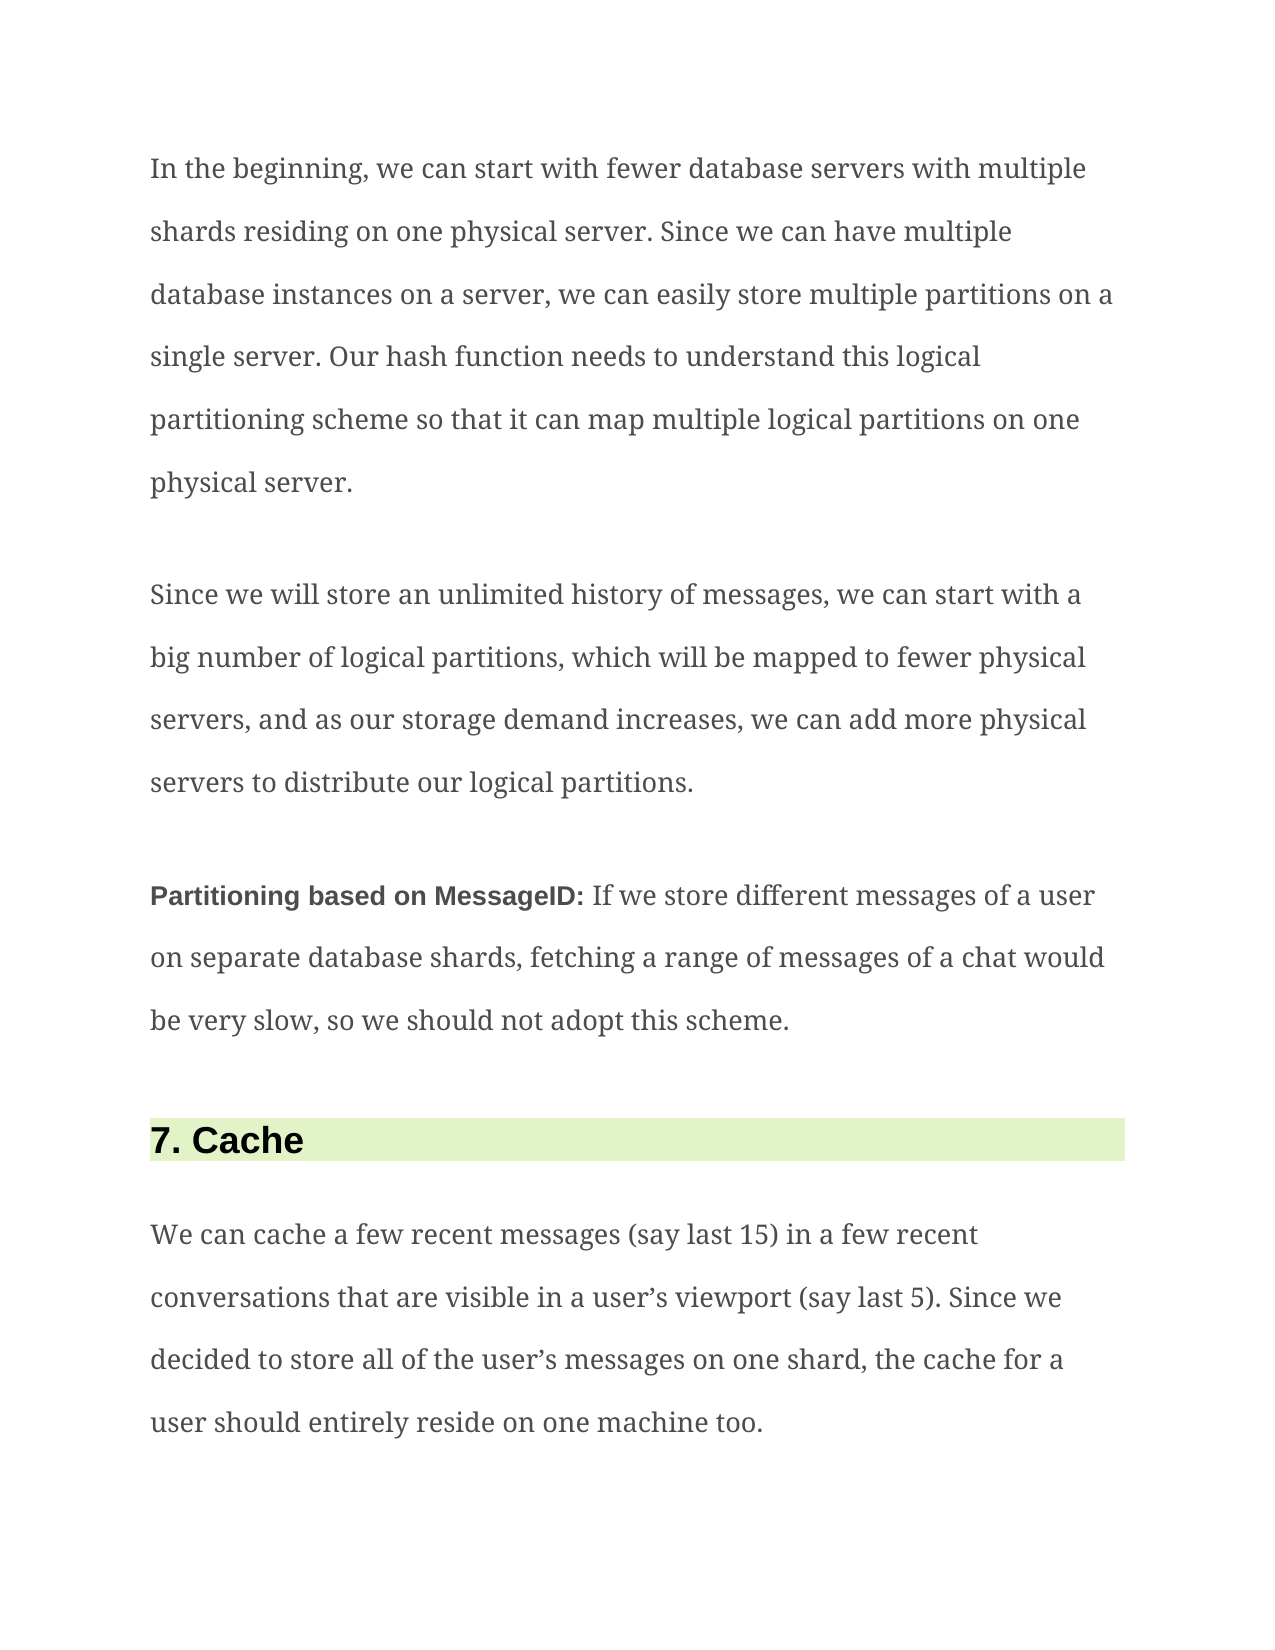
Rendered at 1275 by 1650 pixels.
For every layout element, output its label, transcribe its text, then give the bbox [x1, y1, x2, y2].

text In the beginning, we can start with fewer database servers with multiple shards residing on one physical server. Since we can have multiple database instances on a server, we can easily store multiple partitions on a single server. Our hash function needs to understand this logical partitioning scheme so that it can map multiple logical partitions on one physical server. [150, 150, 1125, 500]
text Since we will store an unlimited history of messages, we can start with a big number of logical partitions, which will be mapped to fewer physical servers, and as our storage demand increases, we can add more physical servers to distribute our logical partitions. [150, 576, 1125, 800]
text Partitioning based on MessageID: If we store different messages of a user on separate database shards, fetching a range of messages of a chat would be very slow, so we should not adopt this scheme. [150, 876, 1125, 1038]
text We can cache a few recent messages (say last 15) in a few recent conversations that are visible in a user’s viewport (say last 5). Since we decided to store all of the user’s messages on one shard, the cache for a user should entirely reside on one machine too. [150, 1215, 1125, 1440]
subtitle 7. Cache [150, 1118, 1125, 1161]
